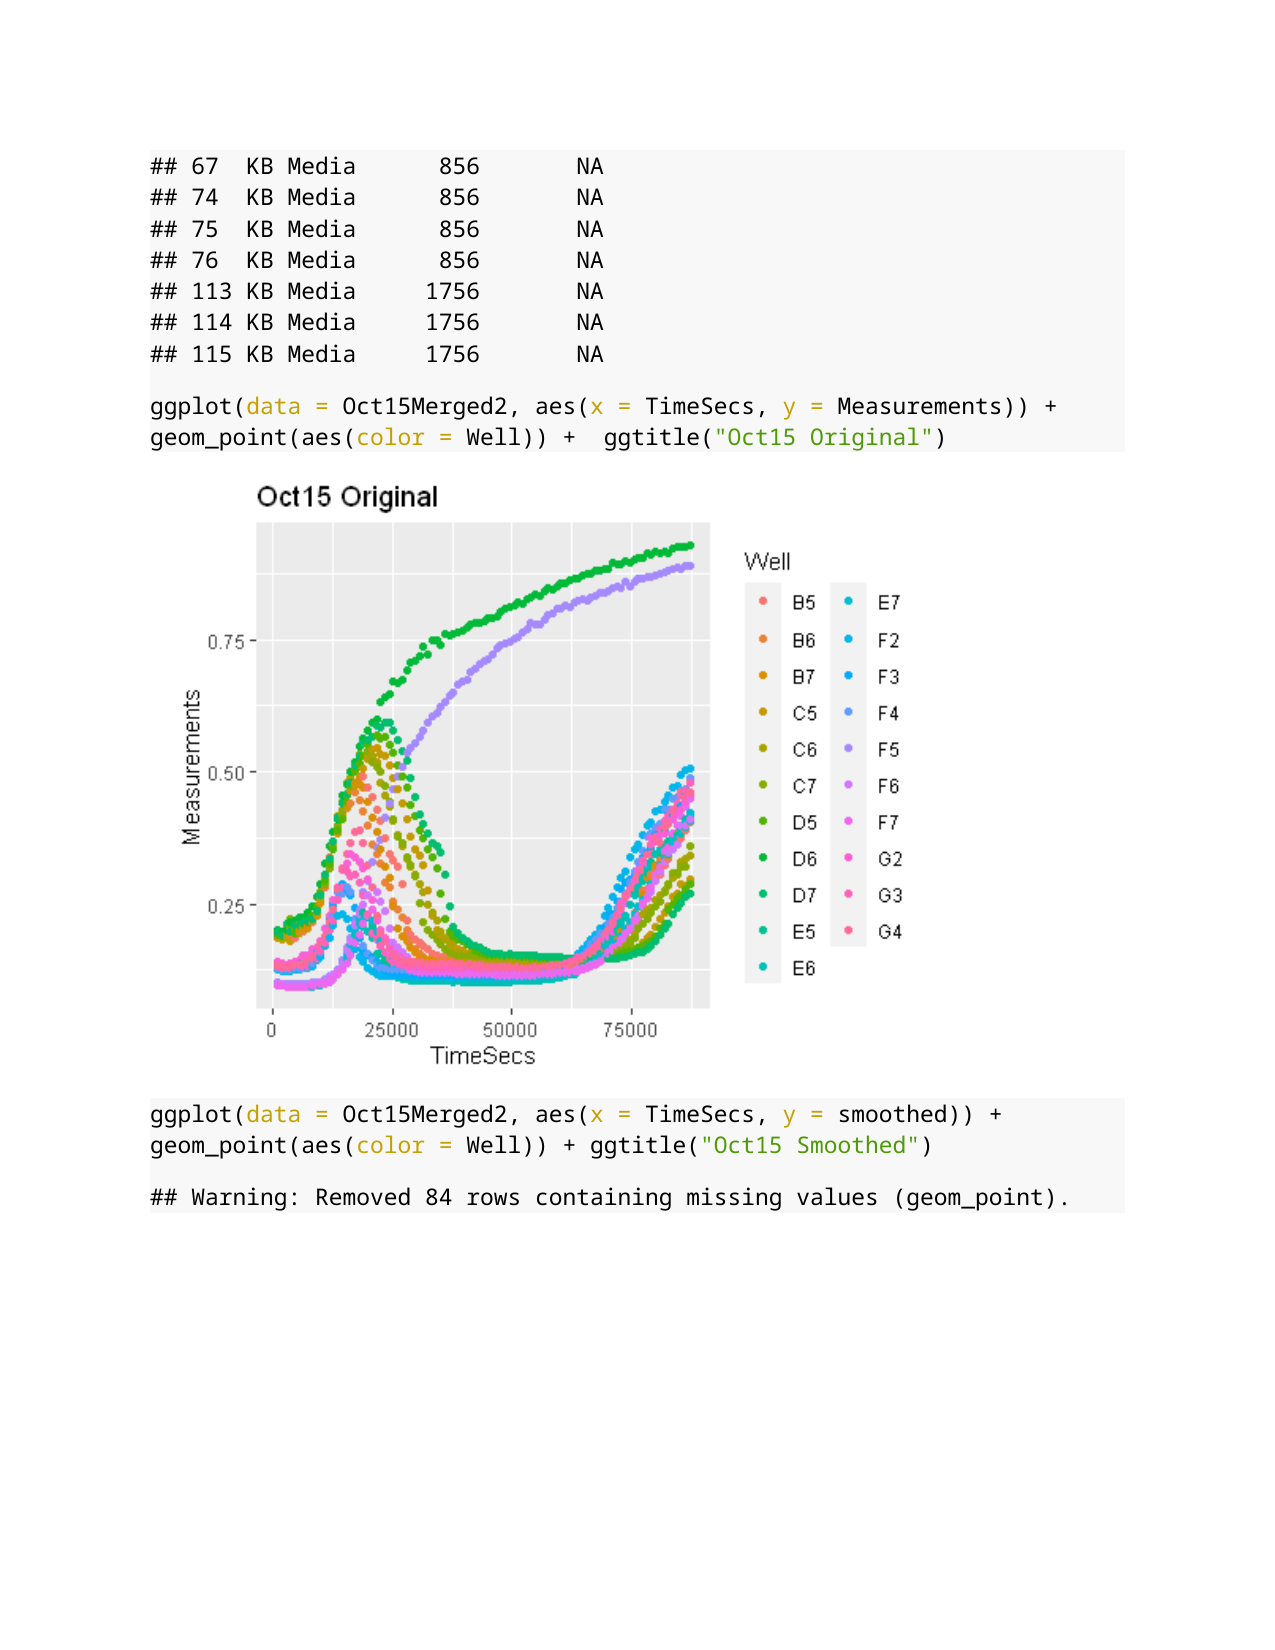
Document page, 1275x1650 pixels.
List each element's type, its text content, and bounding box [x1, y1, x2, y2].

text ggplot(data = Oct15Merged2, aes(x = TimeSecs, y = smoothed)) + geom_point(aes(color = Well)) + ggtitle("Oct15 Smoothed") [934, 1098, 1125, 1161]
picture [168, 472, 927, 1080]
text ## Warning: Removed 84 rows containing missing values (geom_point). [150, 1181, 1125, 1213]
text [150, 150, 1125, 369]
text ggplot(data = Oct15Merged2, aes(x = TimeSecs, y = Measurements)) + geom_point(aes(color = Well)) + ggtitle("Oct15 Original") [150, 389, 1125, 452]
